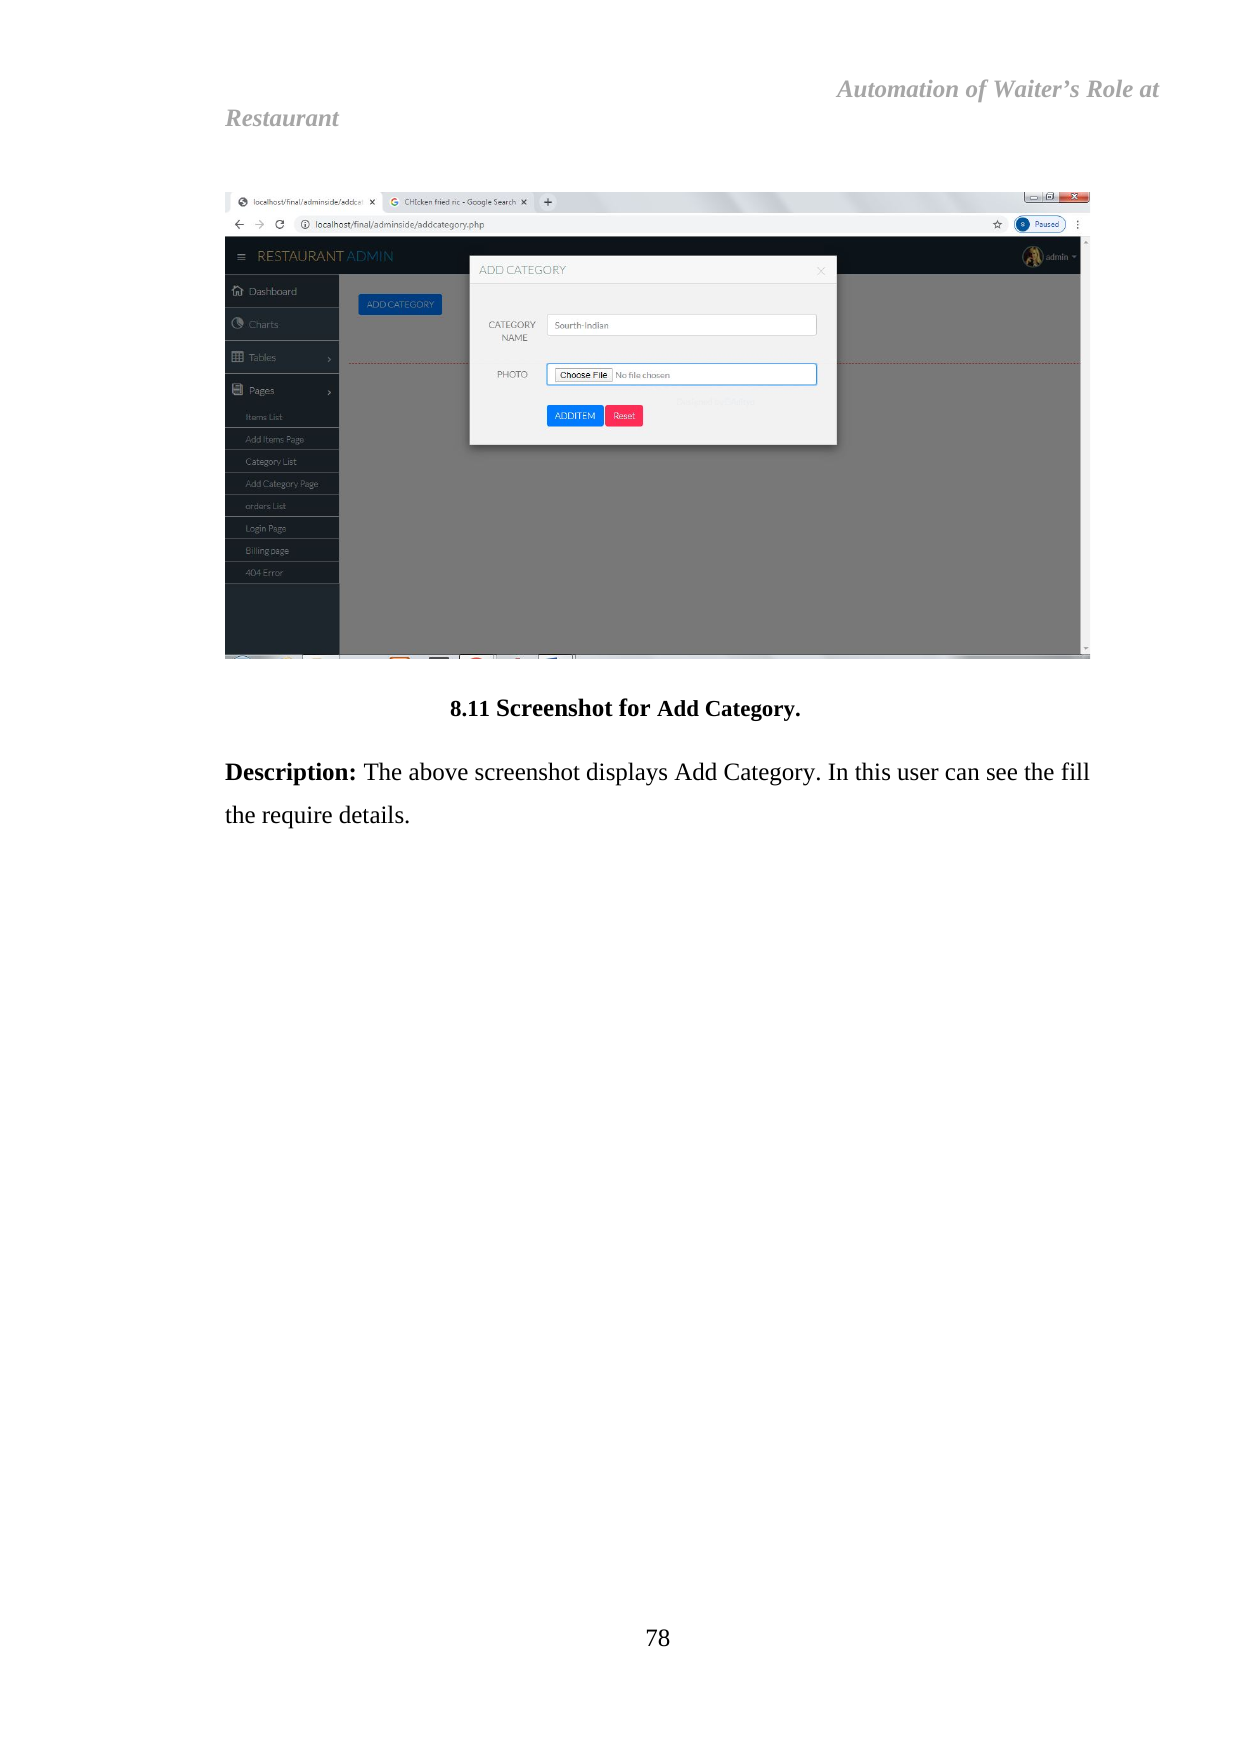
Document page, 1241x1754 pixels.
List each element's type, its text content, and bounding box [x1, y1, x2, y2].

picture [225, 192, 1091, 659]
text Description: The above screenshot displays Add Category. In this user can see the fill the require details. [225, 757, 1090, 829]
text 8.11 Screenshot for Add Category. [375, 693, 1090, 722]
